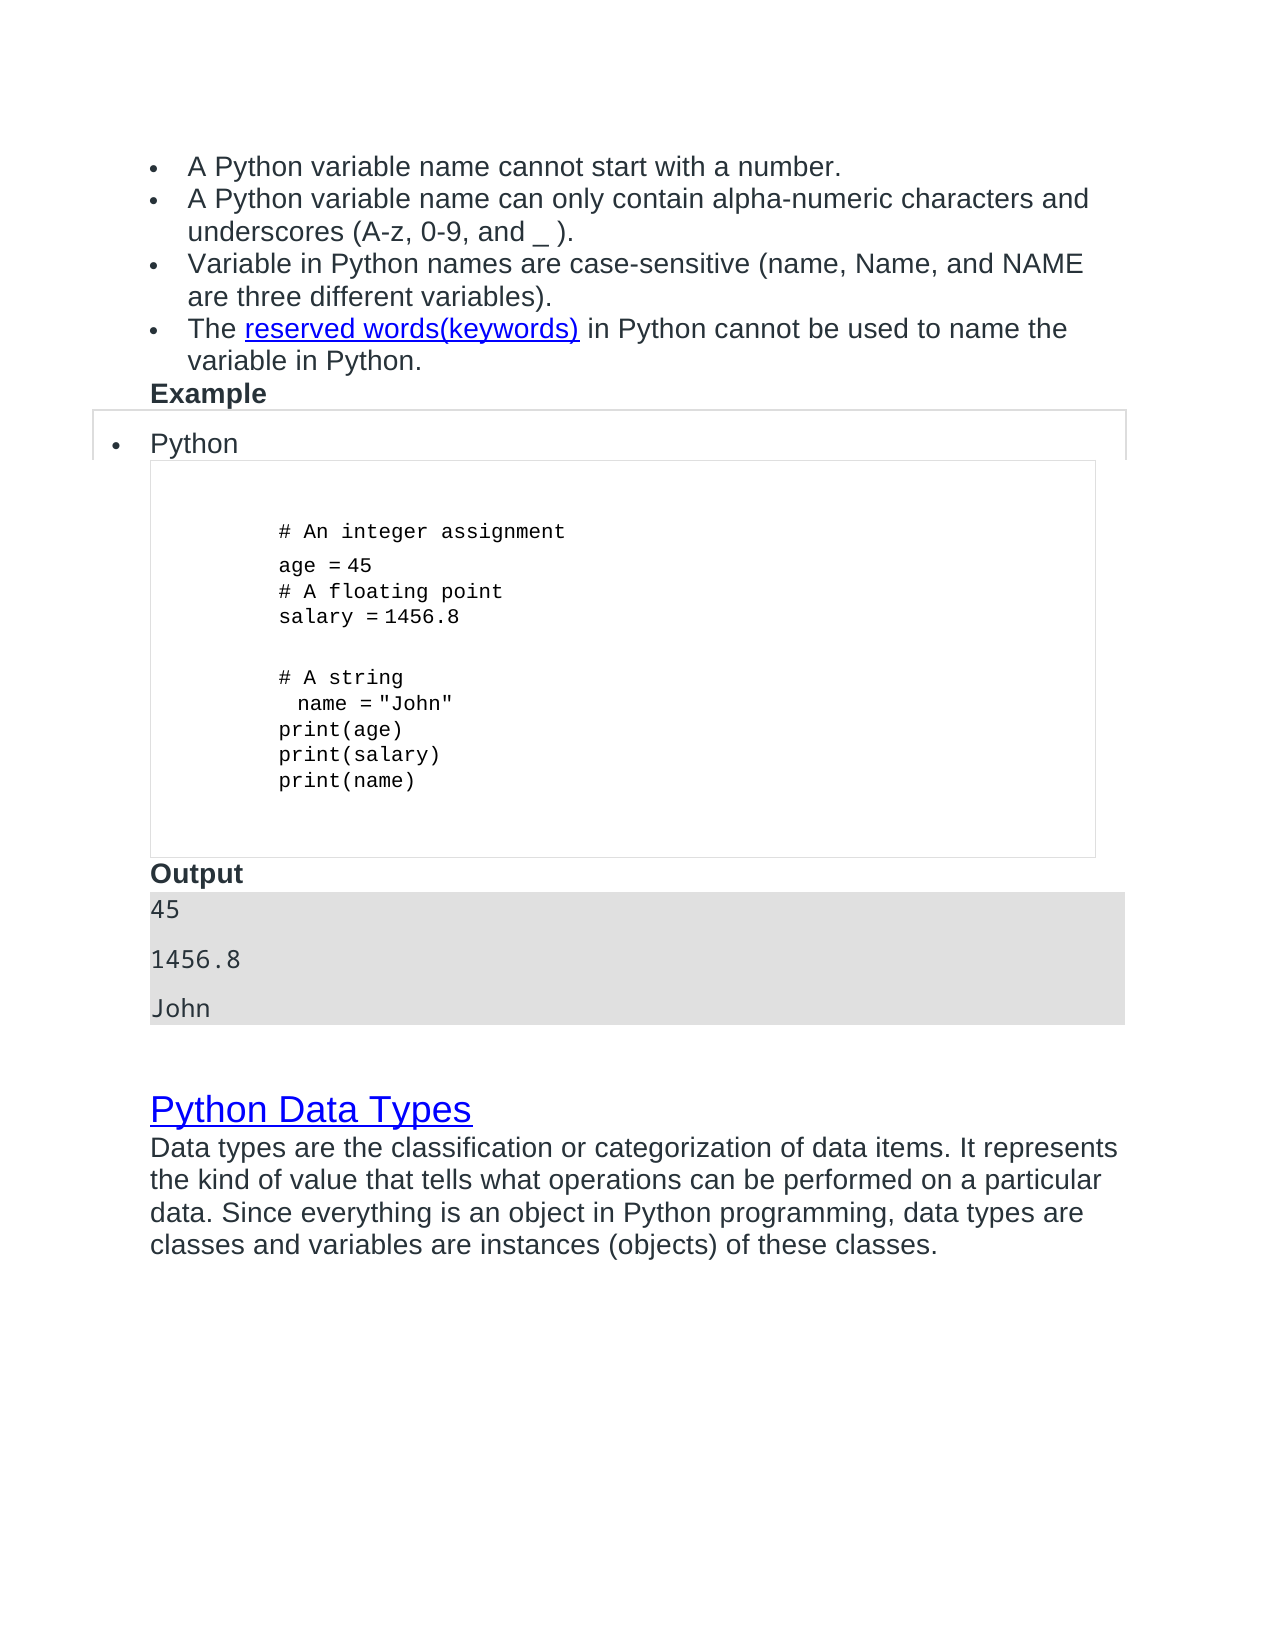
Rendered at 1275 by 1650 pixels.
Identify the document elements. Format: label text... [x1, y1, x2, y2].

text Data types are the classification or categorization of data items. It represents the kind of value that tells what operations can be performed on a particular data. Since everything is an object in Python programming, data types are classes and variables are instances (objects) of these classes. [150, 1131, 1125, 1260]
list Variable in Python names are case-sensitive (name, Name, and NAME are three different variables). [150, 247, 1125, 312]
text 1456.8 [150, 941, 1125, 976]
text 45 [150, 892, 1125, 926]
list The reserved words(keywords) in Python cannot be used to name the variable in Python. [150, 312, 1125, 377]
table_header # An integer assignment age = 45 # A floating point salary = 1456.8 # A string name = "John" print(age) print(salary) print(name) [151, 461, 1095, 856]
text Output [150, 857, 1125, 889]
list A Python variable name can only contain alpha-numeric characters and underscores (A-z, 0-9, and _ ). [150, 182, 1125, 247]
subtitle Python Data Types [150, 1088, 1125, 1131]
text Example [150, 377, 1125, 409]
list A Python variable name cannot start with a number. [150, 150, 1125, 182]
text John [150, 991, 1125, 1025]
list Python [94, 411, 1125, 460]
